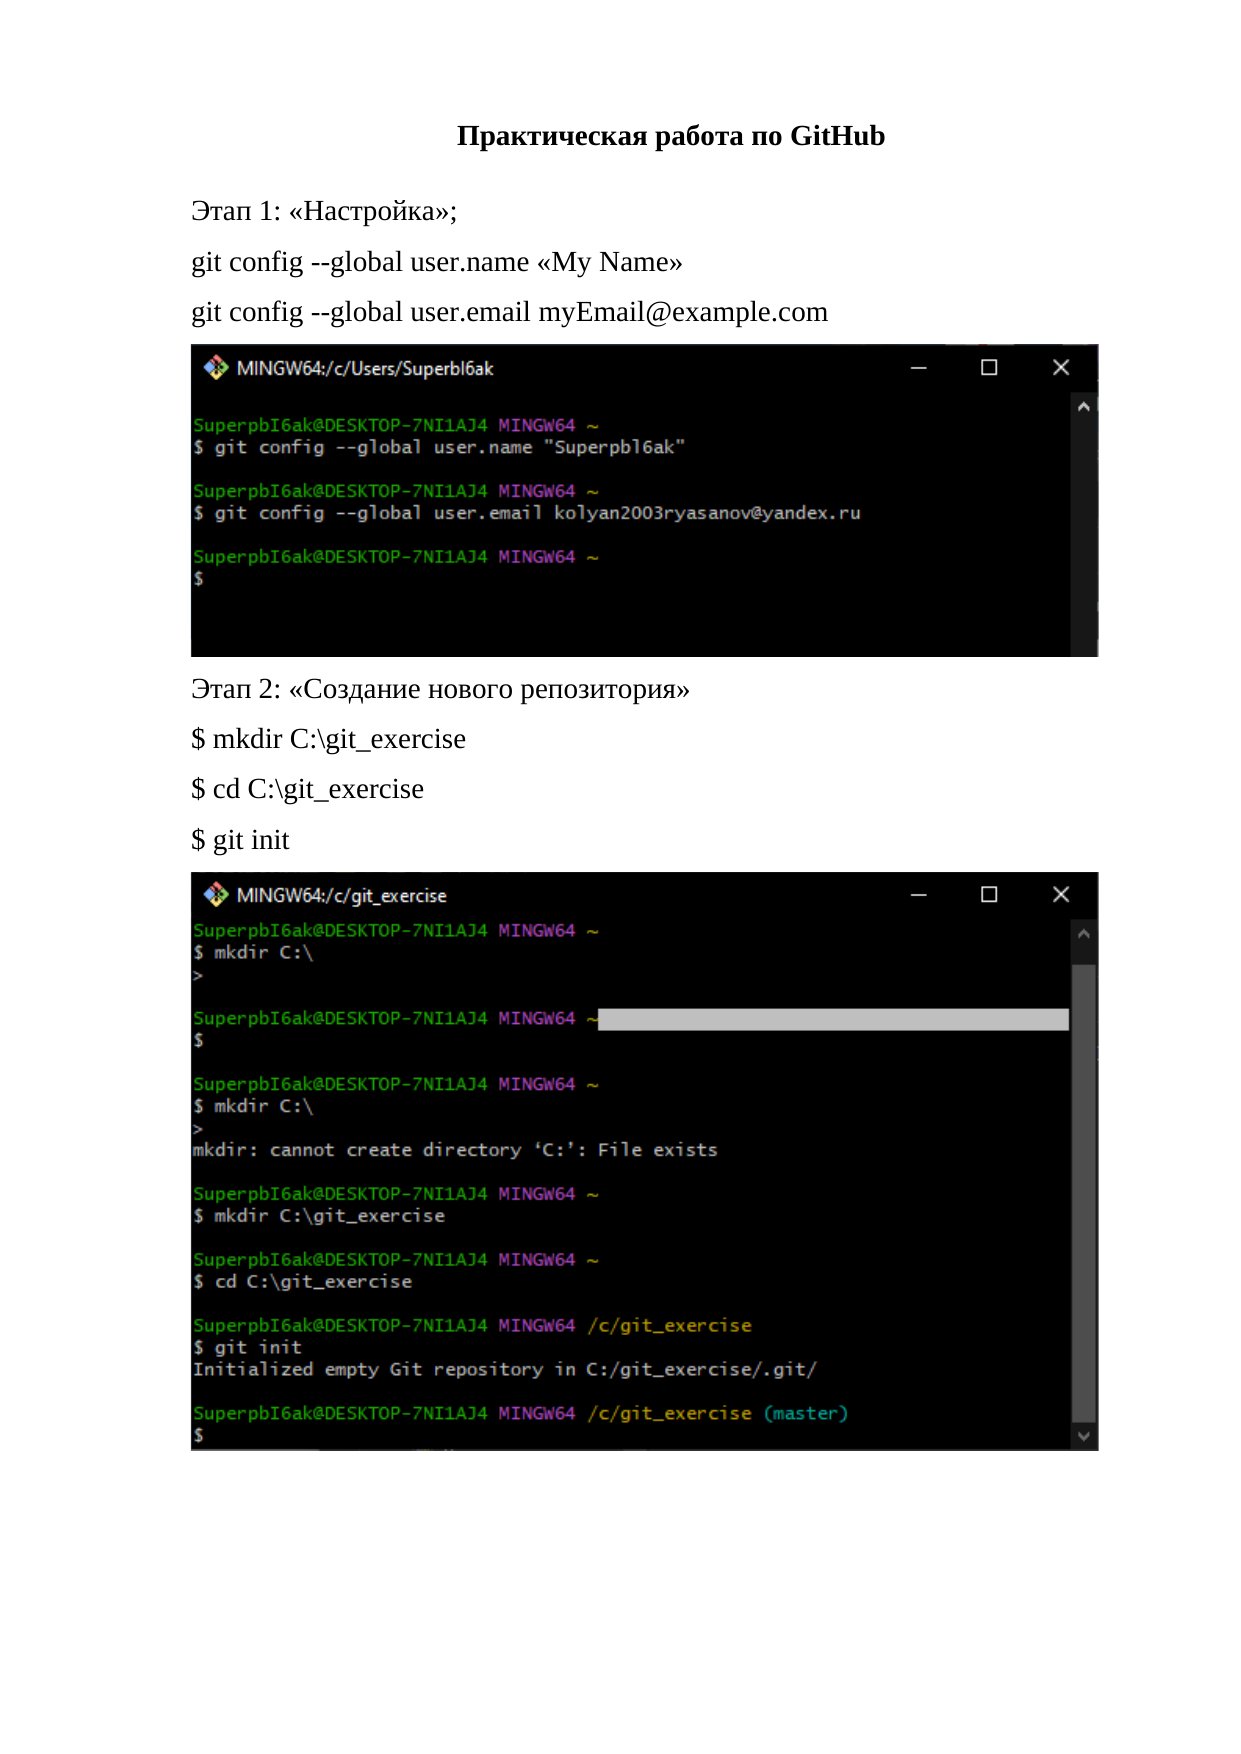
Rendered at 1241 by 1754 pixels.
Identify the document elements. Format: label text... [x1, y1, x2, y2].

text git config --global user.name «My Name» [118, 244, 1152, 277]
text $ cd C:\git_exercise [118, 771, 1152, 805]
text $ git init [118, 822, 1152, 855]
text Этап 1: «Настройка»; [118, 193, 1152, 227]
picture [190, 872, 1099, 1451]
picture [190, 344, 1099, 657]
text git config --global user.email myEmail@example.com [118, 294, 1152, 328]
text Этап 2: «Создание нового репозитория» [118, 671, 1152, 704]
text Практическая работа по GitHub [118, 118, 1152, 152]
text $ mkdir C:\git_exercise [118, 721, 1152, 755]
